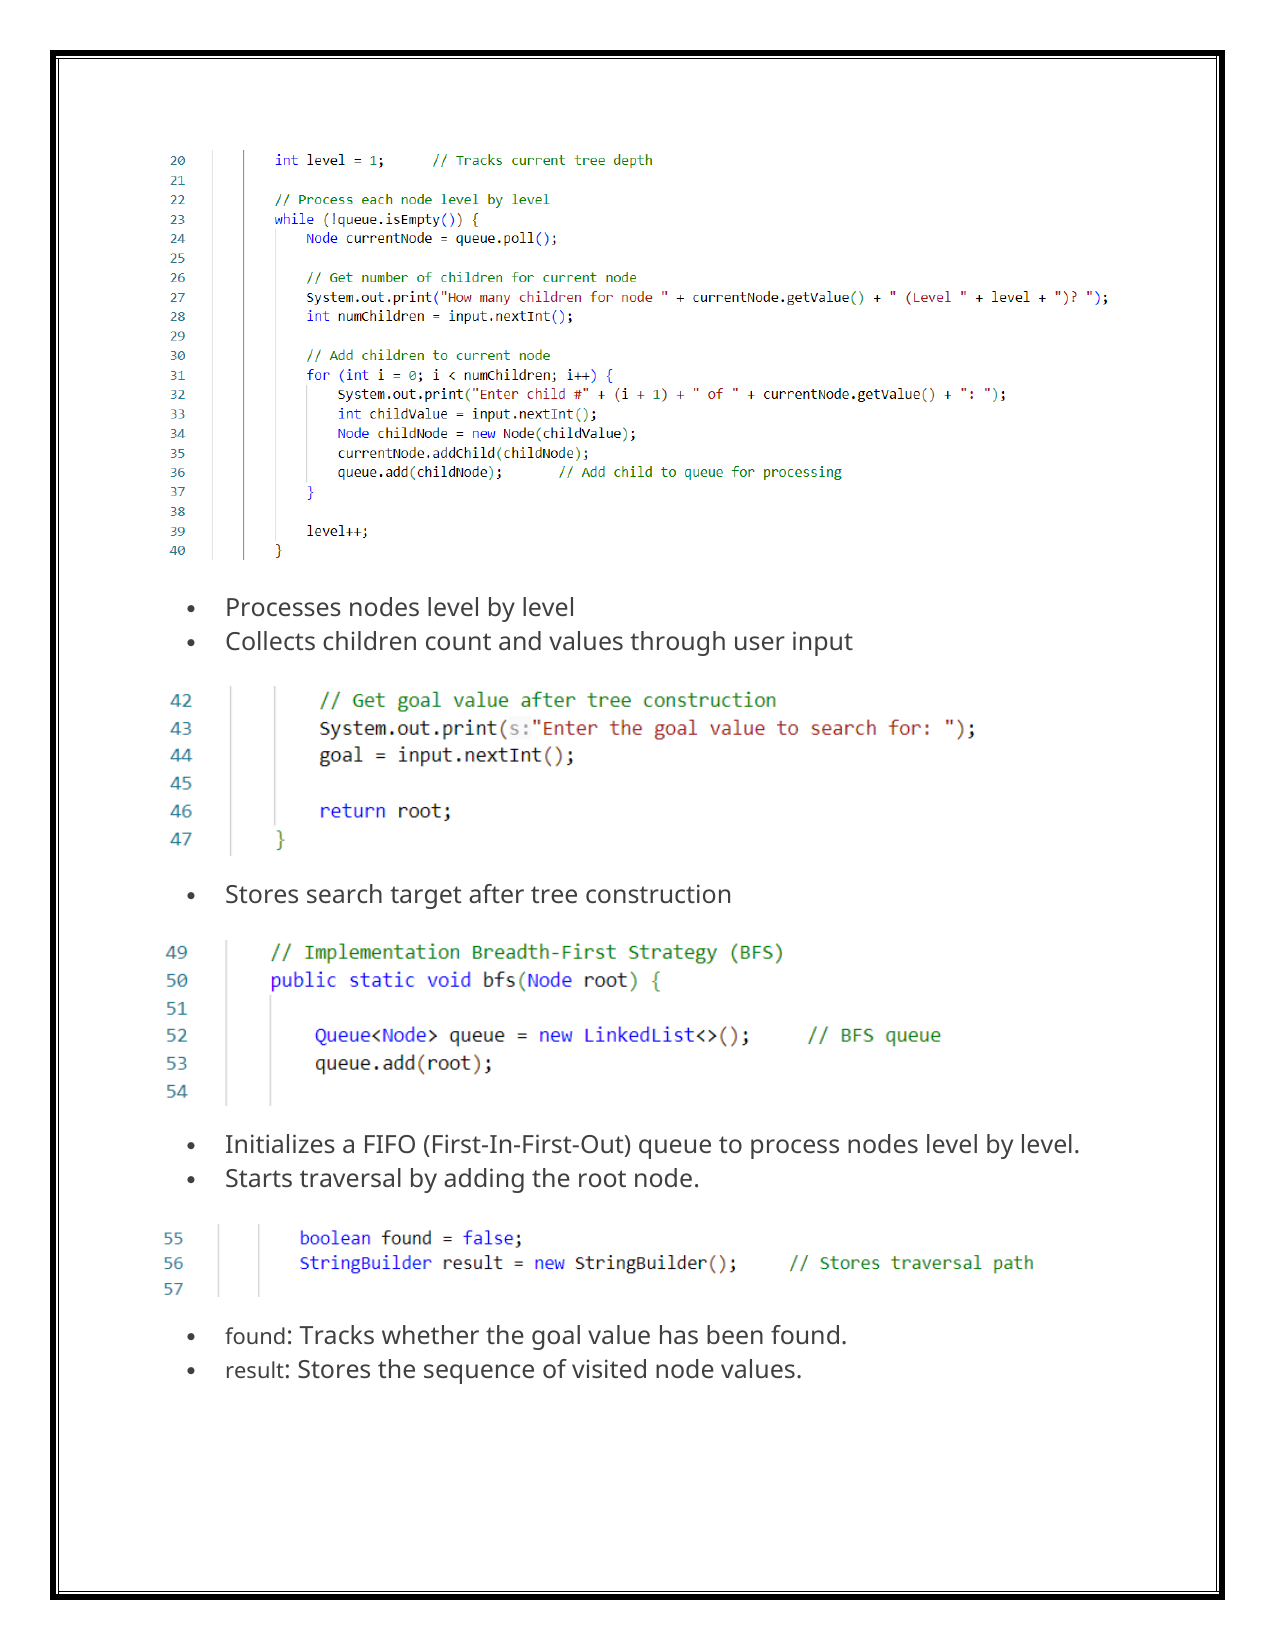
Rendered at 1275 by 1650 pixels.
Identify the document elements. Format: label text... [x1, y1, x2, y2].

picture [150, 1224, 1125, 1297]
list Collects children count and values through user input [187, 623, 1125, 657]
list result: Stores the sequence of visited node values. [187, 1351, 1125, 1386]
list Stores search target after tree construction [187, 877, 1125, 911]
list Starts traversal by adding the root node. [187, 1161, 1125, 1195]
list Processes nodes level by level [187, 589, 1125, 623]
list found: Tracks whether the goal value has been found. [187, 1317, 1125, 1351]
picture [150, 686, 1125, 856]
picture [150, 150, 1125, 560]
list Initializes a FIFO (First-In-First-Out) queue to process nodes level by level. [187, 1127, 1125, 1161]
picture [150, 940, 1125, 1106]
